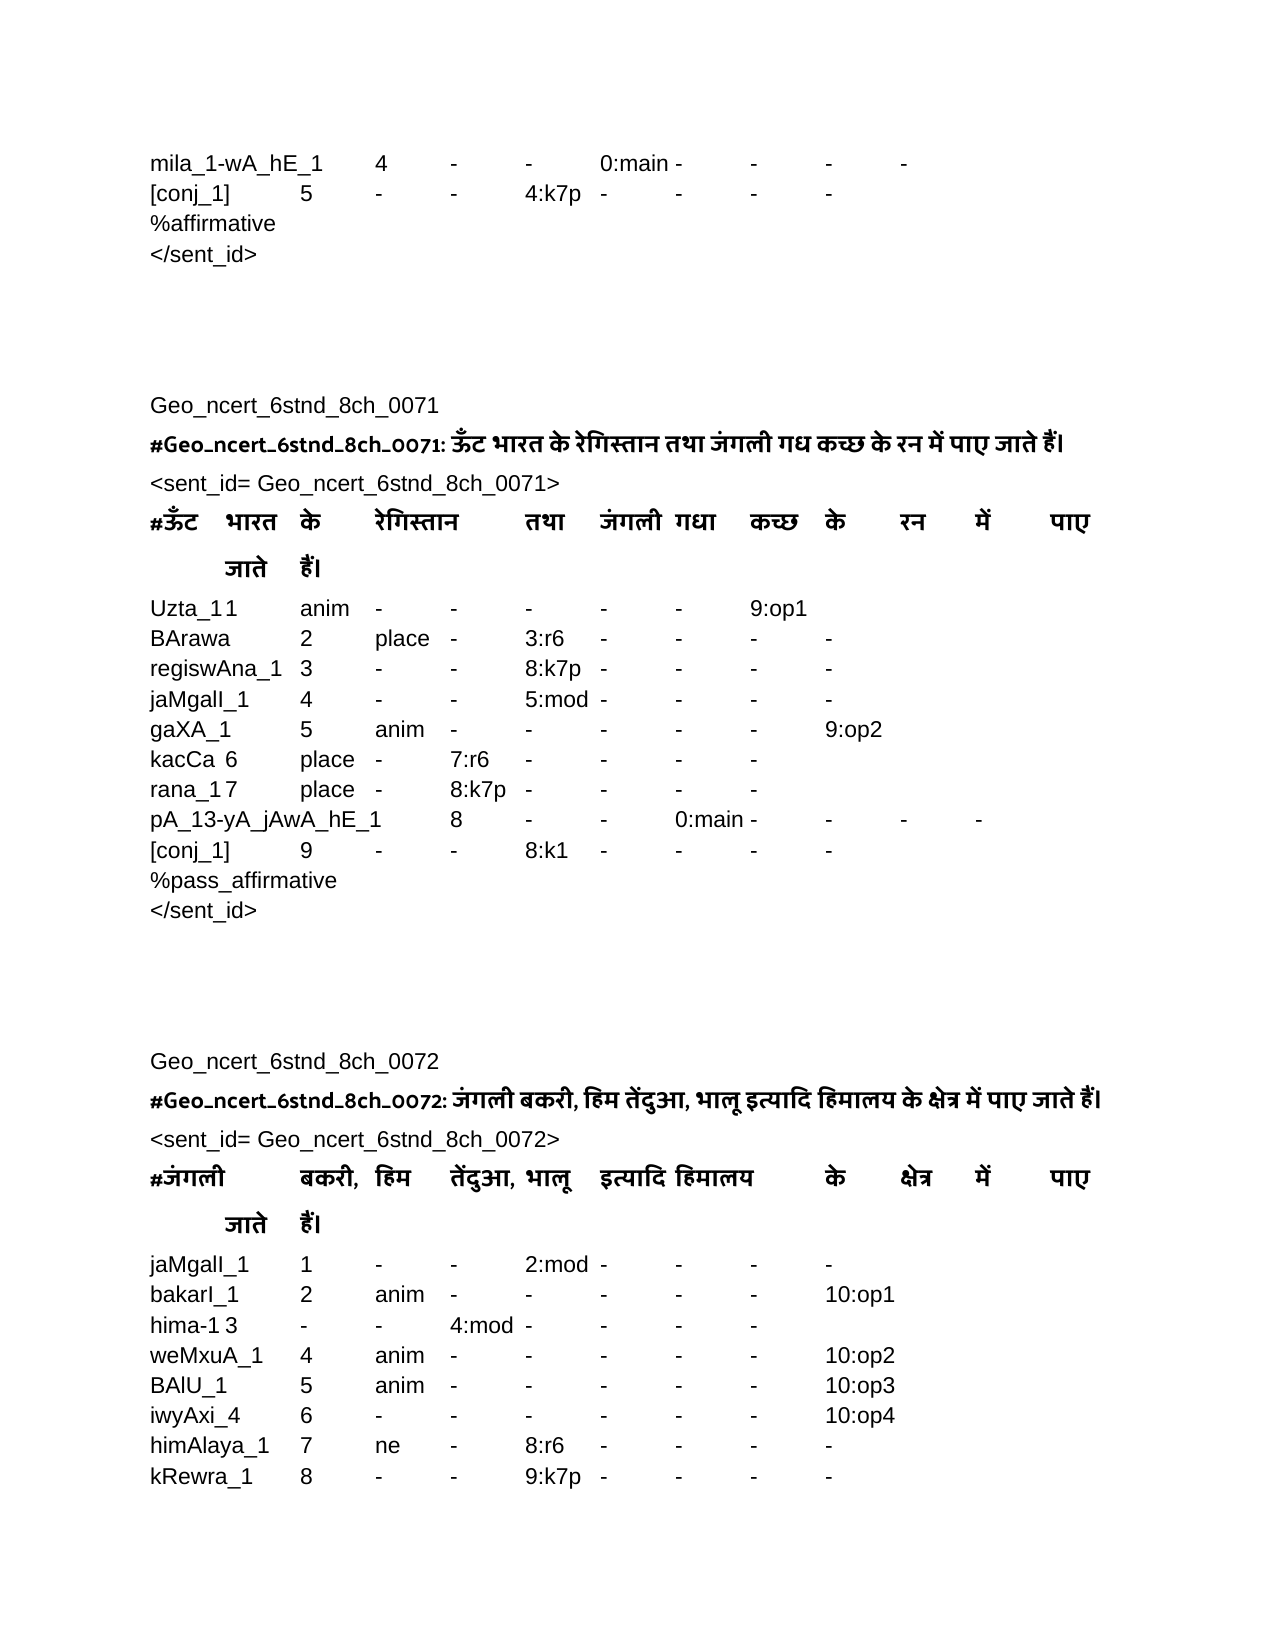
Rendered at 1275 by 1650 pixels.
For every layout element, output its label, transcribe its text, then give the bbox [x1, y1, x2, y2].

text BAlU_1 5 anim - - - - - 10:op3 [150, 1372, 1125, 1398]
text [conj_1] 9 - - 8:k1 - - - - [150, 837, 1125, 863]
text %pass_affirmative [150, 867, 1125, 893]
text Geo_ncert_6stnd_8ch_0071 [150, 392, 1125, 418]
text BArawa 2 place - 3:r6 - - - - [150, 625, 1125, 651]
text jaMgalI_1 4 - - 5:mod - - - - [150, 686, 1125, 712]
text #जंगली बकरी, हिम तेंदुआ, भालू इत्यादि हिमालय के क्षेत्र में पाए जाते हैं। [150, 1156, 1125, 1245]
text [conj_1] 5 - - 4:k7p - - - - [150, 180, 1125, 207]
text himAlaya_1 7 ne - 8:r6 - - - - [150, 1432, 1125, 1459]
text hima-1 3 - - 4:mod - - - - [150, 1312, 1125, 1338]
text %affirmative [150, 210, 1125, 237]
text Uzta_1 1 anim - - - - - 9:op1 [150, 595, 1125, 621]
text pA_13-yA_jAwA_hE_1 8 - - 0:main - - - - [150, 806, 1125, 833]
text rana_1 7 place - 8:k7p - - - - [150, 776, 1125, 802]
text <sent_id= Geo_ncert_6stnd_8ch_0071> [150, 469, 1125, 496]
text #Geo_ncert_6stnd_8ch_0071: ऊँट भारत के रेगिस्तान तथा जंगली गध कच्छ के रन में पाए जाते हैं। [150, 422, 1125, 463]
text bakarI_1 2 anim - - - - - 10:op1 [150, 1281, 1125, 1308]
text weMxuA_1 4 anim - - - - - 10:op2 [150, 1342, 1125, 1368]
text </sent_id> [150, 241, 1125, 267]
text jaMgalI_1 1 - - 2:mod - - - - [150, 1251, 1125, 1278]
text iwyAxi_4 6 - - - - - - 10:op4 [150, 1402, 1125, 1429]
text kRewra_1 8 - - 9:k7p - - - - [150, 1463, 1125, 1489]
text </sent_id> [150, 897, 1125, 923]
text #Geo_ncert_6stnd_8ch_0072: जंगली बकरी, हिम तेंदुआ, भालू इत्यादि हिमालय के क्षेत्र में पाए जाते हैं। [150, 1078, 1125, 1120]
text <sent_id= Geo_ncert_6stnd_8ch_0072> [150, 1126, 1125, 1152]
text Geo_ncert_6stnd_8ch_0072 [150, 1048, 1125, 1074]
text kacCa 6 place - 7:r6 - - - - [150, 746, 1125, 772]
text gaXA_1 5 anim - - - - - 9:op2 [150, 716, 1125, 742]
text mila_1-wA_hE_1 4 - - 0:main - - - - [150, 150, 1125, 176]
text regiswAna_1 3 - - 8:k7p - - - - [150, 655, 1125, 682]
text #ऊँट भारत के रेगिस्तान तथा जंगली गधा कच्छ के रन में पाए जाते हैं। [150, 500, 1125, 589]
